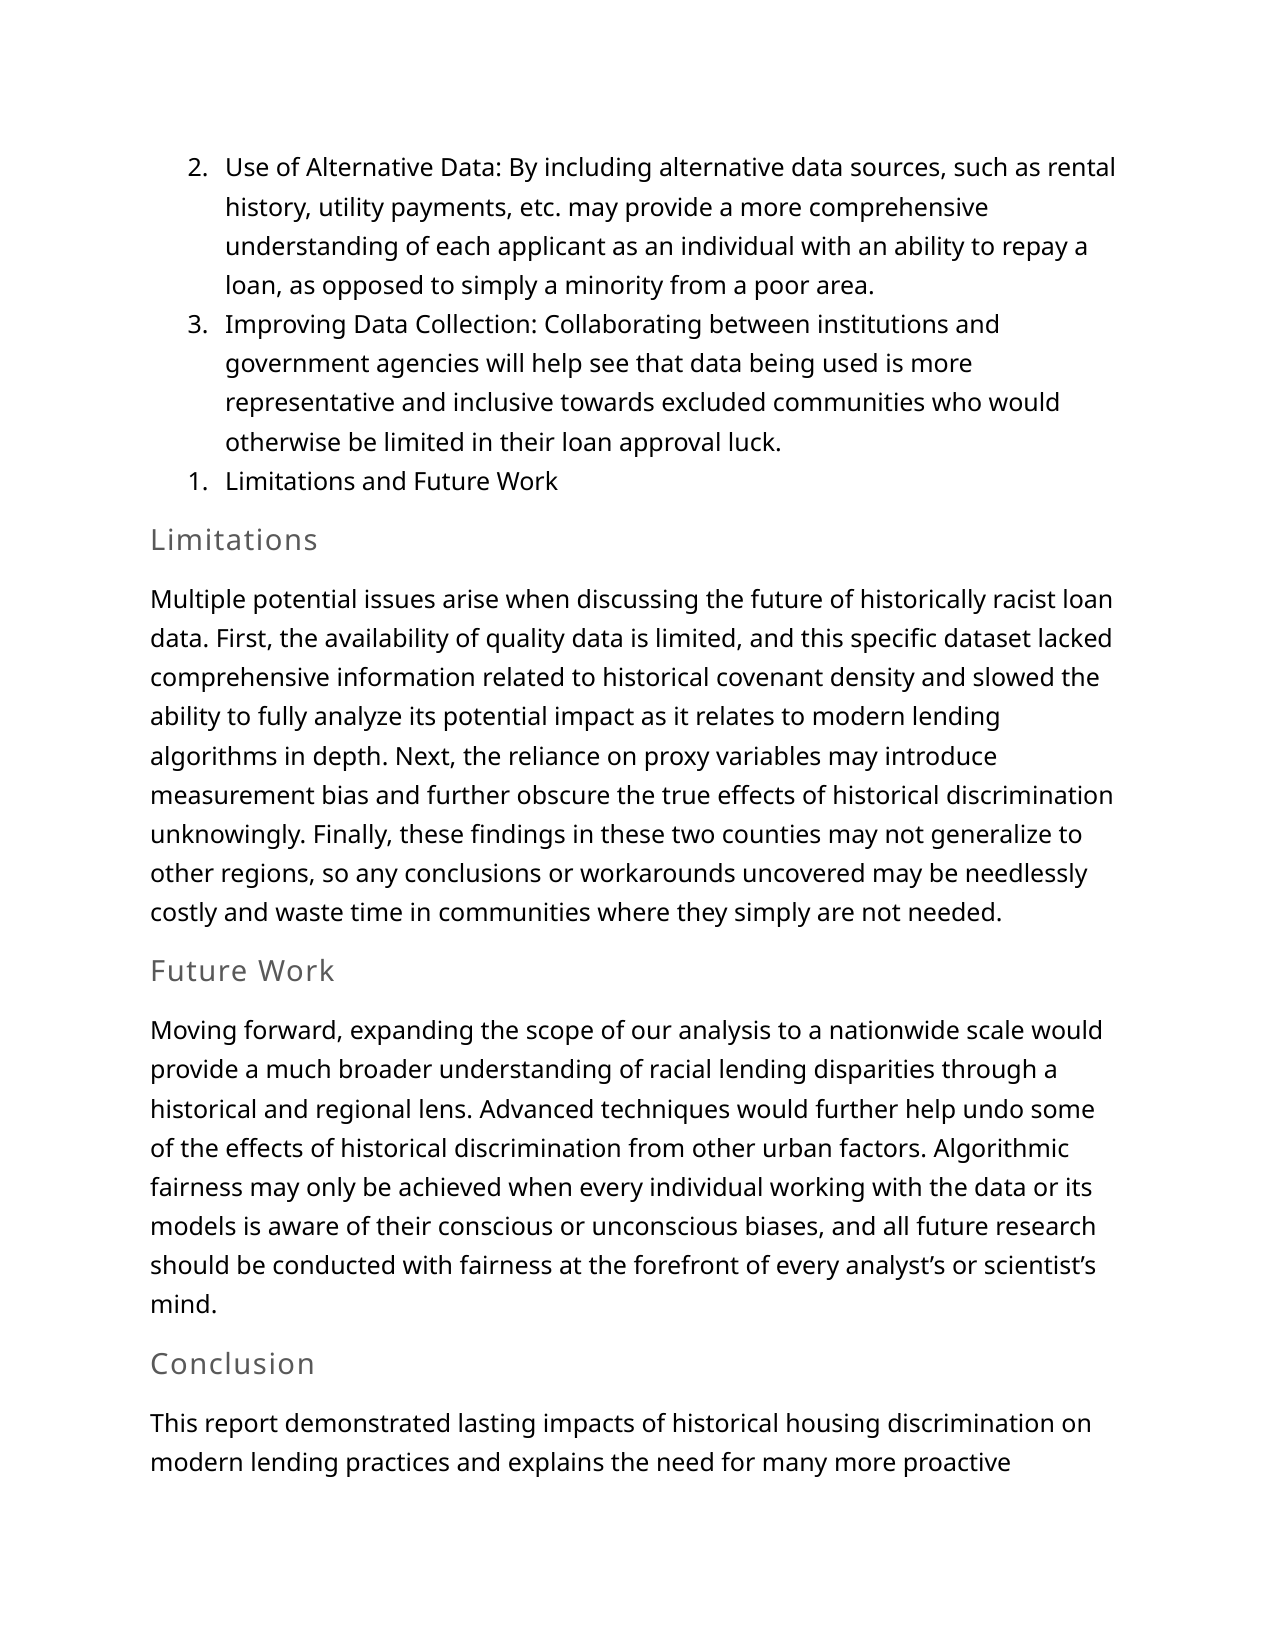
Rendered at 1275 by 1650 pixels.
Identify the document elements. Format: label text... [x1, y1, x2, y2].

list Limitations and Future Work [187, 463, 1125, 497]
subtitle Conclusion [150, 1343, 1125, 1383]
list Improving Data Collection: Collaborating between institutions and government agencies will help see that data being used is more representative and inclusive towards excluded communities who would otherwise be limited in their loan approval luck. [187, 307, 1125, 458]
subtitle Future Work [150, 951, 1125, 990]
text Multiple potential issues arise when discussing the future of historically racist loan data. First, the availability of quality data is limited, and this specific dataset lacked comprehensive information related to historical covenant density and slowed the ability to fully analyze its potential impact as it relates to modern lending algorithms in depth. Next, the reliance on proxy variables may introduce measurement bias and further obscure the true effects of historical discrimination unknowingly. Finally, these findings in these two counties may not generalize to other regions, so any conclusions or workarounds uncovered may be needlessly costly and waste time in communities where they simply are not needed. [150, 581, 1125, 929]
subtitle Limitations [150, 519, 1125, 559]
text Moving forward, expanding the scope of our analysis to a nationwide scale would provide a much broader understanding of racial lending disparities through a historical and regional lens. Advanced techniques would further help undo some of the effects of historical discrimination from other urban factors. Algorithmic fairness may only be achieved when every individual working with the data or its models is aware of their conscious or unconscious biases, and all future research should be conducted with fairness at the forefront of every analyst’s or scientist’s mind. [150, 1013, 1125, 1321]
list Use of Alternative Data: By including alternative data sources, such as rental history, utility payments, etc. may provide a more comprehensive understanding of each applicant as an individual with an ability to repay a loan, as opposed to simply a minority from a poor area. [187, 150, 1125, 302]
